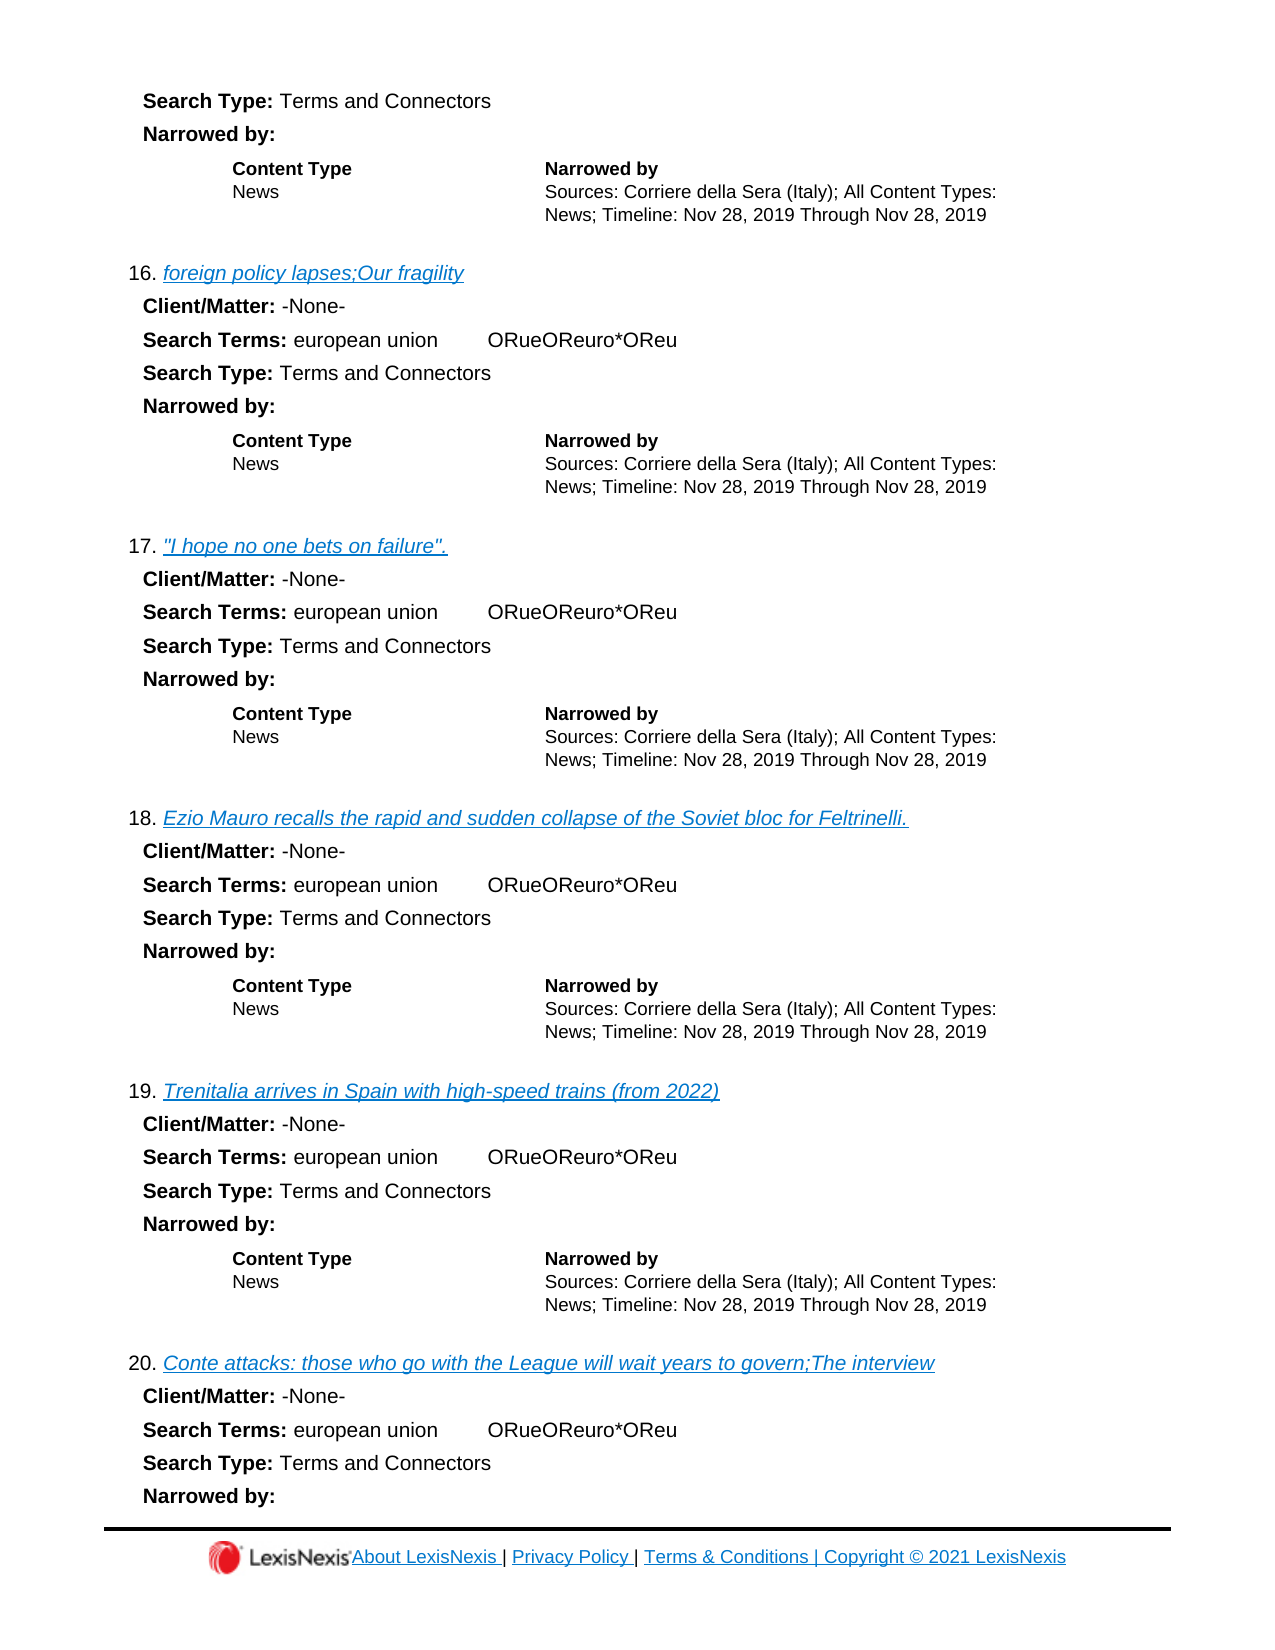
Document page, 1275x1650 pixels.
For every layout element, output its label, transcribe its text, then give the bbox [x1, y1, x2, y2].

text Search Terms: european union ORueOReuro*OReu [143, 599, 1162, 624]
text 18. Ezio Mauro recalls the rapid and sudden collapse of the Soviet bloc for Feltrinelli. [128, 799, 1162, 830]
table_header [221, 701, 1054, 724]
text 16. foreign policy lapses;Our fragility [128, 254, 1162, 285]
text Search Type: Terms and Connectors [143, 1177, 1162, 1202]
text 19. Trenitalia arrives in Spain with high-speed trains (from 2022) [128, 1071, 1162, 1102]
text Search Type: Terms and Connectors [143, 87, 1162, 112]
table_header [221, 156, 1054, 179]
picture [208, 1541, 352, 1576]
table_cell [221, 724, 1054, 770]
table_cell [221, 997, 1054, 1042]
text Search Terms: european union ORueOReuro*OReu [143, 1144, 1162, 1169]
text Search Type: Terms and Connectors [143, 632, 1162, 657]
text 17. "I hope no one bets on failure". [128, 526, 1162, 557]
text Search Type: Terms and Connectors [143, 360, 1162, 385]
text Client/Matter: -None- [143, 838, 1162, 863]
text Narrowed by: [143, 666, 1162, 691]
text Narrowed by: [143, 938, 1162, 963]
text Narrowed by: [143, 1483, 1162, 1508]
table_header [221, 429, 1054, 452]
text Client/Matter: -None- [143, 566, 1162, 591]
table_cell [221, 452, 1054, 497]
text Search Type: Terms and Connectors [143, 1450, 1162, 1475]
text 20. Conte attacks: those who go with the League will wait years to govern;The interview [128, 1344, 1162, 1375]
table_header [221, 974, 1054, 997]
text Narrowed by: [143, 1211, 1162, 1236]
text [143, 1417, 1162, 1442]
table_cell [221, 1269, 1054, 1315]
text Client/Matter: -None- [143, 293, 1162, 318]
text Search Terms: european union ORueOReuro*OReu [143, 872, 1162, 897]
text Client/Matter: -None- [143, 1111, 1162, 1136]
text Client/Matter: -None- [143, 1383, 1162, 1408]
text Search Type: Terms and Connectors [143, 905, 1162, 930]
text Narrowed by: [143, 393, 1162, 418]
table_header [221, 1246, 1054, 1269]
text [143, 327, 1162, 352]
text Narrowed by: [143, 121, 1162, 146]
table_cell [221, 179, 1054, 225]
